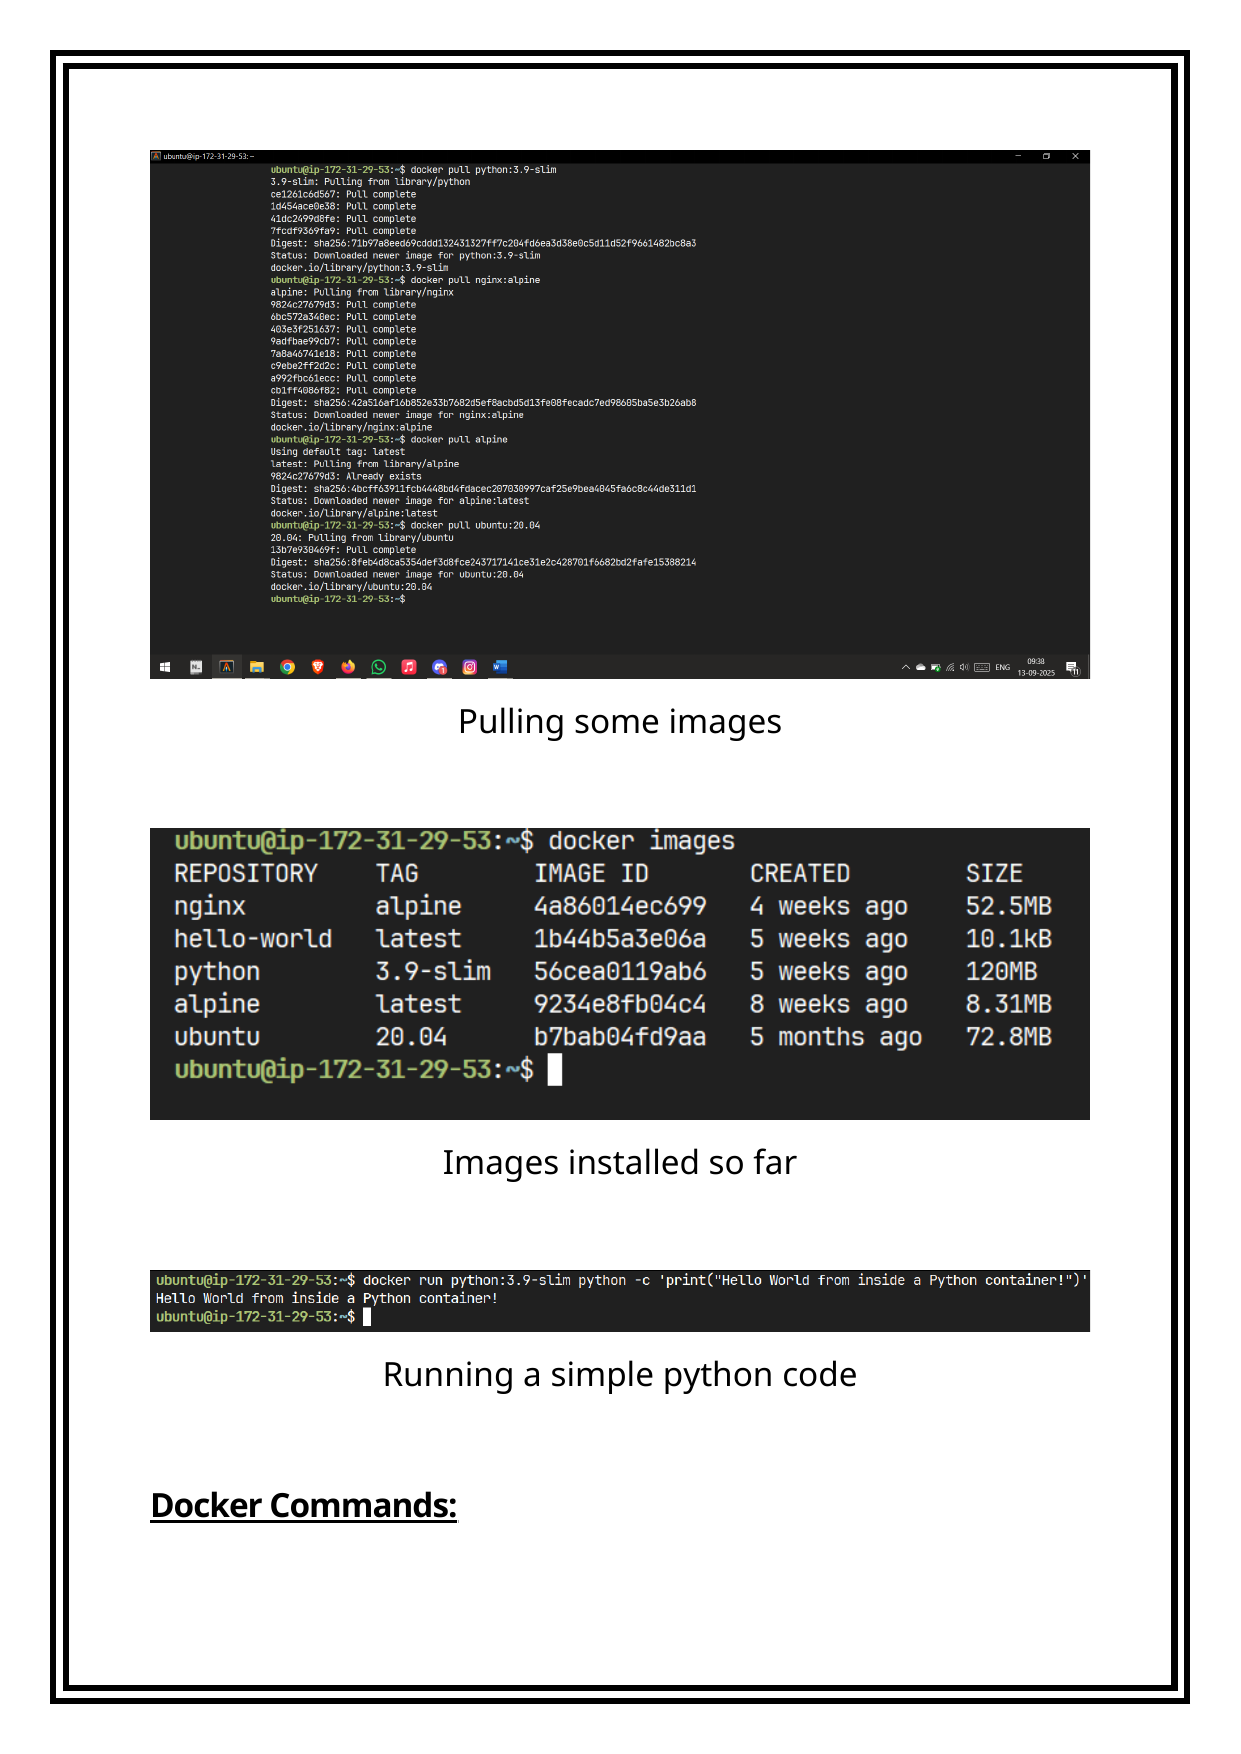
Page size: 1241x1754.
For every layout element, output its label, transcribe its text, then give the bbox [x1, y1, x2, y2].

picture [150, 828, 1090, 1120]
text Running a simple python code [150, 1351, 1090, 1396]
picture [150, 150, 1091, 679]
text Pulling some images [150, 698, 1090, 743]
text Docker Commands: [150, 1482, 1090, 1527]
text Images installed so far [150, 1139, 1090, 1184]
picture [150, 1270, 1091, 1332]
